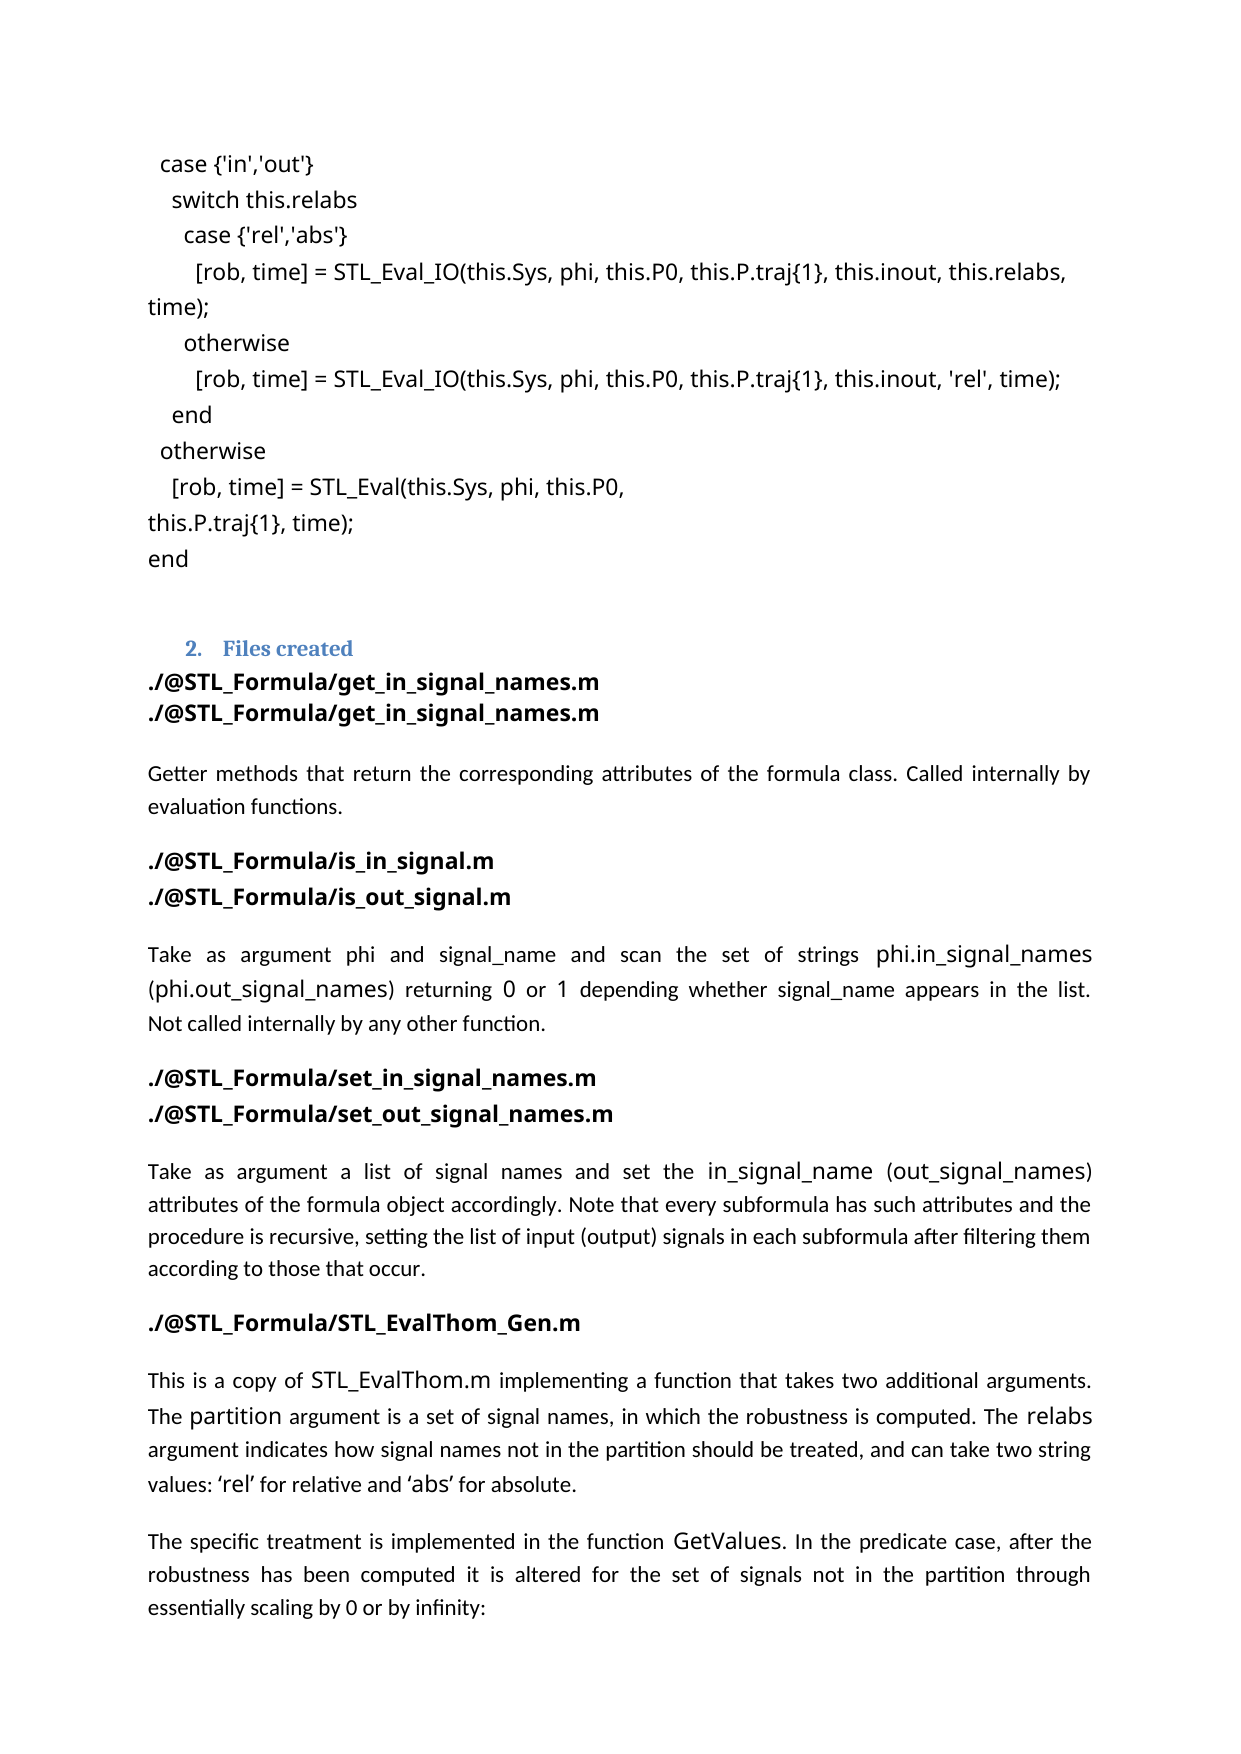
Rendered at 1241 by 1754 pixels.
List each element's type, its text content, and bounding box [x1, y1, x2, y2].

text this.P.traj{1}, time); [148, 507, 1093, 538]
text case {'in','out'} [148, 148, 1093, 179]
text [rob, time] = STL_Eval(this.Sys, phi, this.P0, [148, 471, 1093, 502]
text end [148, 399, 1093, 430]
text ./@STL_Formula/is_in_signal.m ./@STL_Formula/is_out_signal.m [148, 845, 1093, 912]
text Take as argument phi and signal_name and scan the set of strings phi.in_signal_names (phi.out_signal_names) returning 0 or 1 depending whether signal_name appears in the list. Not called internally by any other function. [148, 937, 1093, 1037]
text Take as argument a list of signal names and set the in_signal_name (out_signal_names) attributes of the formula object accordingly. Note that every subformula has such attributes and the procedure is recursive, setting the list of input (output) signals in each subformula after filtering them according to those that occur. [148, 1154, 1093, 1282]
text ./@STL_Formula/STL_EvalThom_Gen.m [148, 1307, 1093, 1339]
text otherwise [148, 327, 1093, 358]
text otherwise [148, 435, 1093, 466]
text [rob, time] = STL_Eval_IO(this.Sys, phi, this.P0, this.P.traj{1}, this.inout, 'rel', time); [148, 363, 1093, 394]
text Getter methods that return the corresponding attributes of the formula class. Called internally by evaluation functions. [148, 759, 1093, 820]
text ./@STL_Formula/get_in_signal_names.m ./@STL_Formula/get_in_signal_names.m [148, 666, 1093, 728]
text end [148, 543, 1093, 574]
text This is a copy of STL_EvalThom.m implementing a function that takes two additional arguments. The partition argument is a set of signal names, in which the robustness is computed. The relabs argument indicates how signal names not in the partition should be treated, and can take two string values: ‘rel’ for relative and ‘abs’ for absolute. [148, 1364, 1093, 1499]
subtitle Files created [185, 636, 1093, 662]
text switch this.relabs [148, 183, 1093, 215]
text case {'rel','abs'} [148, 219, 1093, 251]
text [rob, time] = STL_Eval_IO(this.Sys, phi, this.P0, this.P.traj{1}, this.inout, this.relabs, time); [148, 255, 1093, 323]
text The specific treatment is implemented in the function GetValues. In the predicate case, after the robustness has been computed it is altered for the set of signals not in the partition through essentially scaling by 0 or by infinity: [148, 1525, 1093, 1621]
text ./@STL_Formula/set_in_signal_names.m ./@STL_Formula/set_out_signal_names.m [148, 1062, 1093, 1129]
